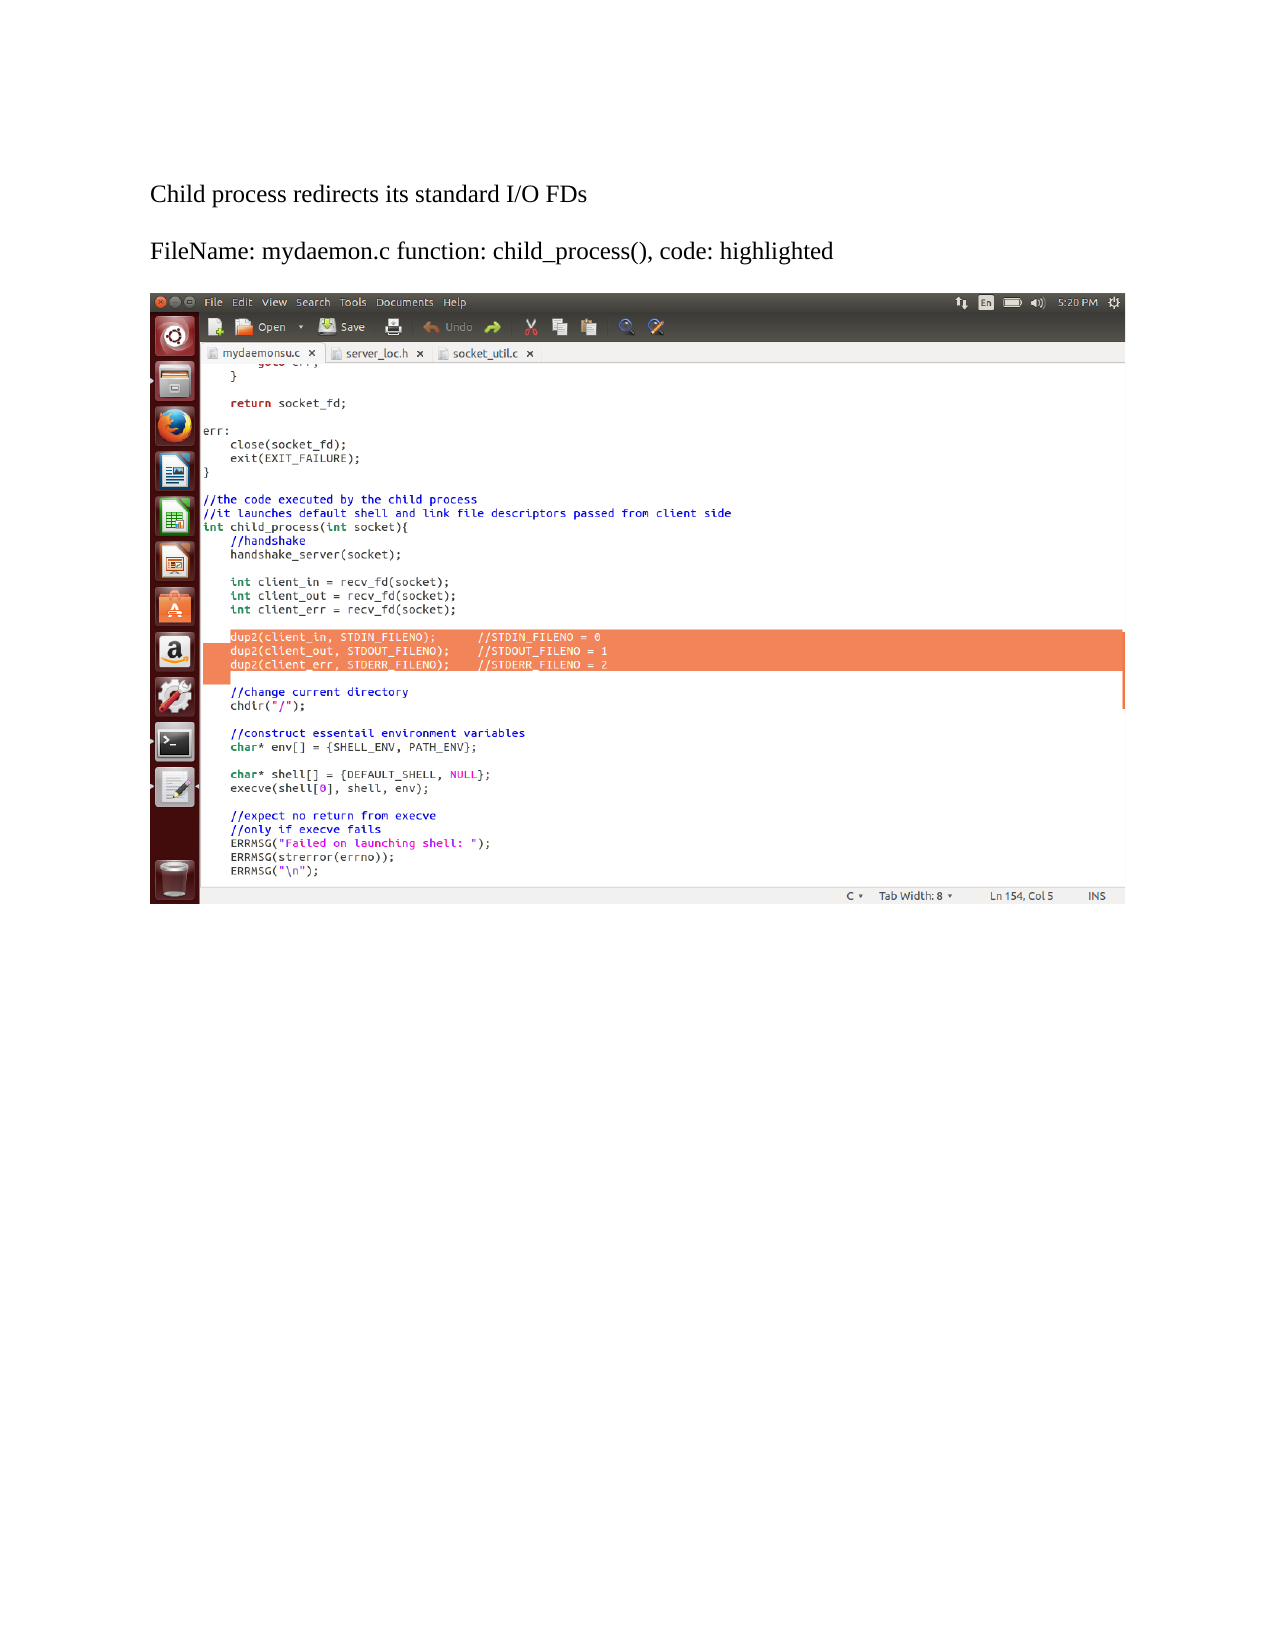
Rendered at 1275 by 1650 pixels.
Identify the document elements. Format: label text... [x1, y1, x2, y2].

text FileName: mydaemon.c function: child_process(), code: highlighted [150, 236, 1125, 265]
text Child process redirects its standard I/O FDs [150, 179, 1125, 207]
picture [150, 293, 1125, 904]
